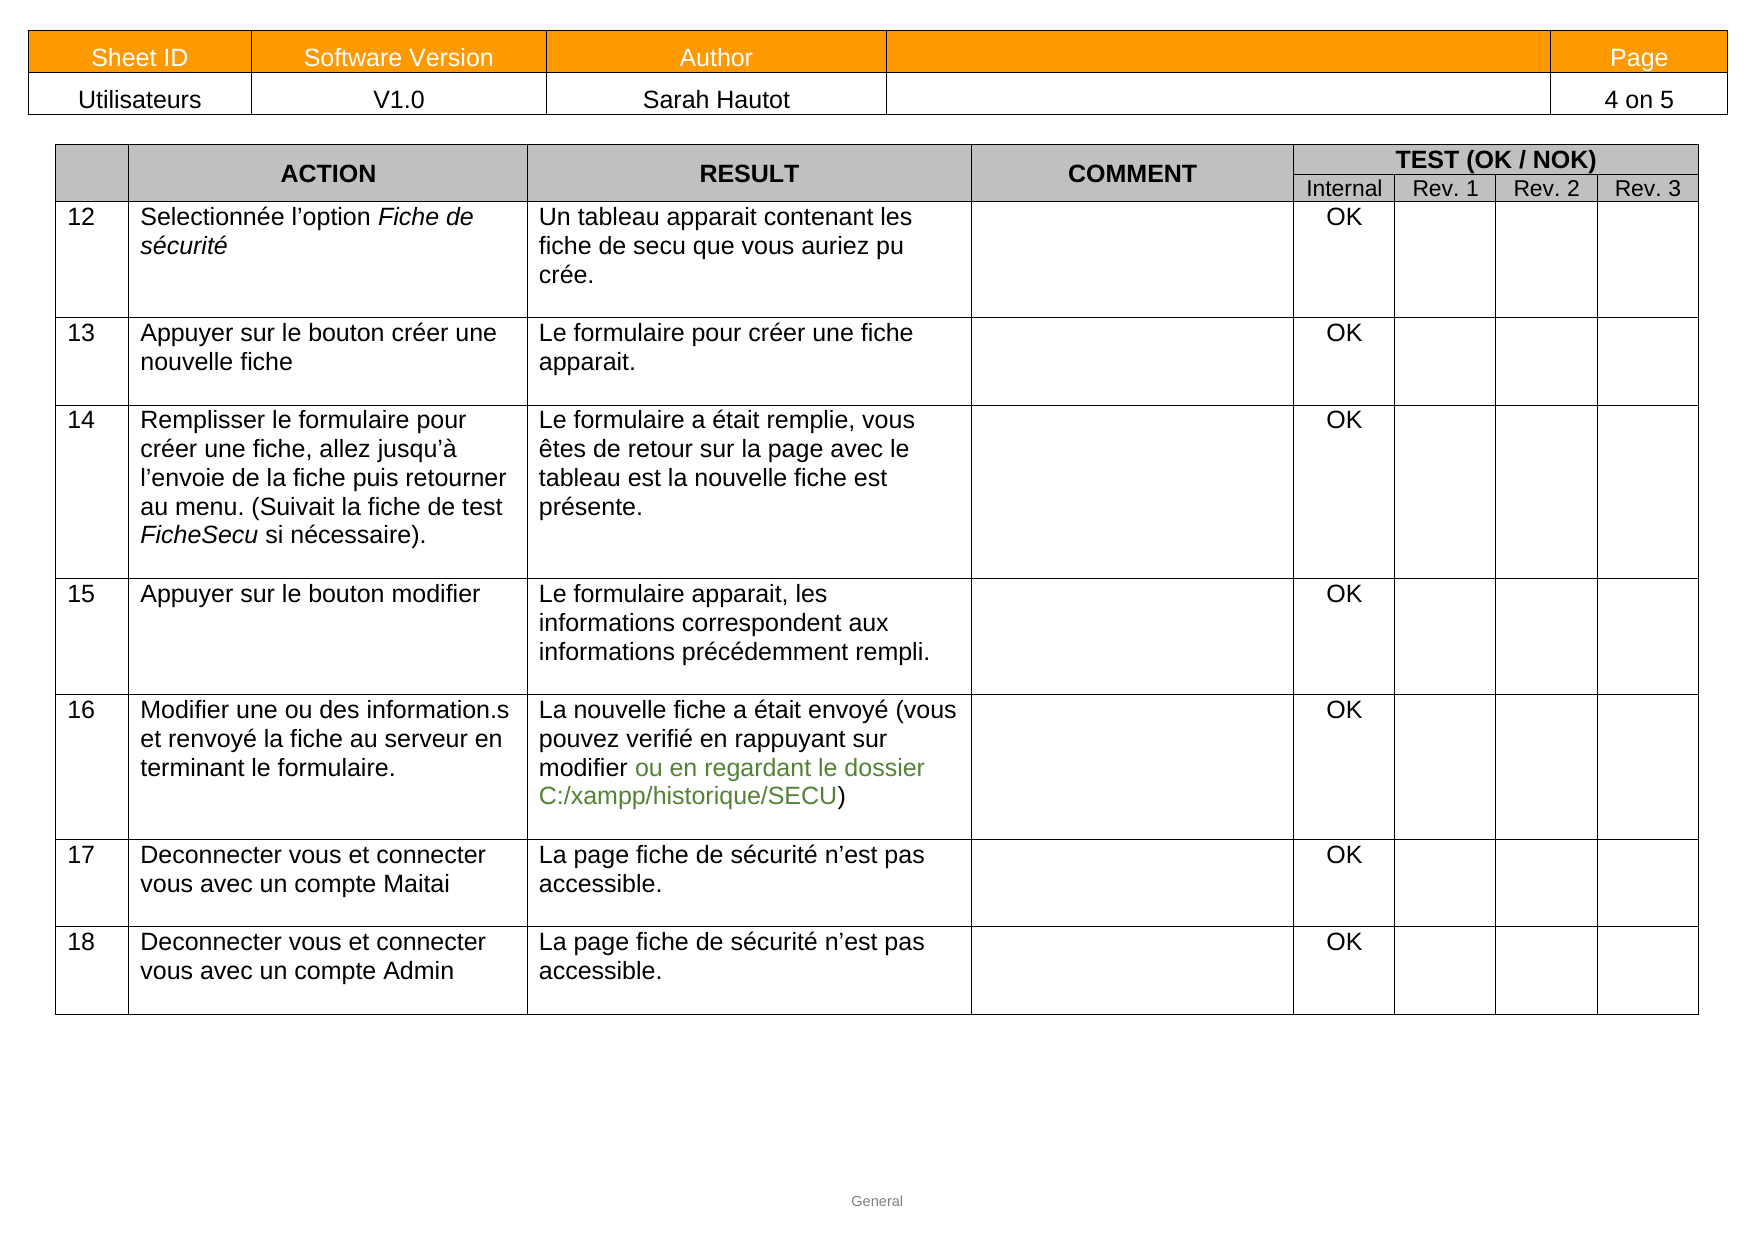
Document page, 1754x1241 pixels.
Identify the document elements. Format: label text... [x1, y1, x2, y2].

table_cell [1496, 840, 1597, 926]
table_cell OK [1294, 318, 1394, 404]
table_cell OK [1294, 695, 1394, 839]
table_header RESULT [528, 145, 971, 201]
table_cell Le formulaire pour créer une fiche apparait. [528, 318, 971, 404]
table_cell [972, 695, 1293, 839]
table_cell [1496, 579, 1597, 694]
table_cell Rev. 2 [1496, 175, 1597, 201]
table_cell [1598, 927, 1698, 1013]
table_cell OK [1294, 927, 1394, 1013]
table_cell OK [1294, 840, 1394, 926]
table_cell [1395, 927, 1495, 1013]
table_cell Rev. 1 [1395, 175, 1495, 201]
table_cell 12 [56, 202, 128, 317]
table_cell Internal [1294, 175, 1394, 201]
table_cell [972, 579, 1293, 694]
table_cell [972, 318, 1293, 404]
table_cell [1496, 406, 1597, 578]
table_cell 18 [56, 927, 128, 1013]
table_cell Appuyer sur le bouton modifier [129, 579, 527, 694]
table_cell [1598, 579, 1698, 694]
table_cell [972, 927, 1293, 1013]
table_cell OK [1294, 579, 1394, 694]
table_cell [1598, 695, 1698, 839]
table_cell Modifier une ou des information.s et renvoyé la fiche au serveur en terminant le formulaire. [129, 695, 527, 839]
table_cell [972, 202, 1293, 317]
table_cell [1395, 579, 1495, 694]
table_cell Un tableau apparait contenant les fiche de secu que vous auriez pu crée. [528, 202, 971, 317]
table_cell [1395, 202, 1495, 317]
table_cell OK [1294, 406, 1394, 578]
table_cell Appuyer sur le bouton créer une nouvelle fiche [129, 318, 527, 404]
table_cell 14 [56, 406, 128, 578]
table_header [56, 145, 128, 201]
table_cell [1598, 840, 1698, 926]
table_cell Le formulaire apparait, les informations correspondent aux informations précédemment rempli. [528, 579, 971, 694]
table_cell Rev. 3 [1598, 175, 1698, 201]
table_cell [972, 406, 1293, 578]
table_header COMMENT [972, 145, 1293, 201]
table_cell [1395, 840, 1495, 926]
table_cell [1598, 406, 1698, 578]
table_cell [1598, 202, 1698, 317]
table_header TEST (OK / NOK) [1294, 145, 1698, 174]
table_cell Deconnecter vous et connecter vous avec un compte Admin [129, 927, 527, 1013]
table_cell 15 [56, 579, 128, 694]
table_header ACTION [129, 145, 527, 201]
table_cell 17 [56, 840, 128, 926]
table_cell [1496, 202, 1597, 317]
table_cell La page fiche de sécurité n’est pas accessible. [528, 840, 971, 926]
table_cell Deconnecter vous et connecter vous avec un compte Maitai [129, 840, 527, 926]
table_cell Remplisser le formulaire pour créer une fiche, allez jusqu’à l’envoie de la fiche puis retourner au menu. (Suivait la fiche de test FicheSecu si nécessaire). [129, 406, 527, 578]
table_cell Selectionnée l’option Fiche de sécurité [129, 202, 527, 317]
table_cell 16 [56, 695, 128, 839]
table_cell OK [1294, 202, 1394, 317]
table_cell [1496, 318, 1597, 404]
table_cell [1598, 318, 1698, 404]
table_cell La nouvelle fiche a était envoyé (vous pouvez verifié en rappuyant sur modifier ou en regardant le dossier C:/xampp/historique/SECU) [528, 695, 971, 839]
table_cell Le formulaire a était remplie, vous êtes de retour sur la page avec le tableau est la nouvelle fiche est présente. [528, 406, 971, 578]
table_cell [1395, 318, 1495, 404]
table_cell [1496, 927, 1597, 1013]
table_cell [1496, 695, 1597, 839]
table_cell [1395, 695, 1495, 839]
table_cell [972, 840, 1293, 926]
table_cell [1395, 406, 1495, 578]
table_cell La page fiche de sécurité n’est pas accessible. [528, 927, 971, 1013]
table_cell 13 [56, 318, 128, 404]
